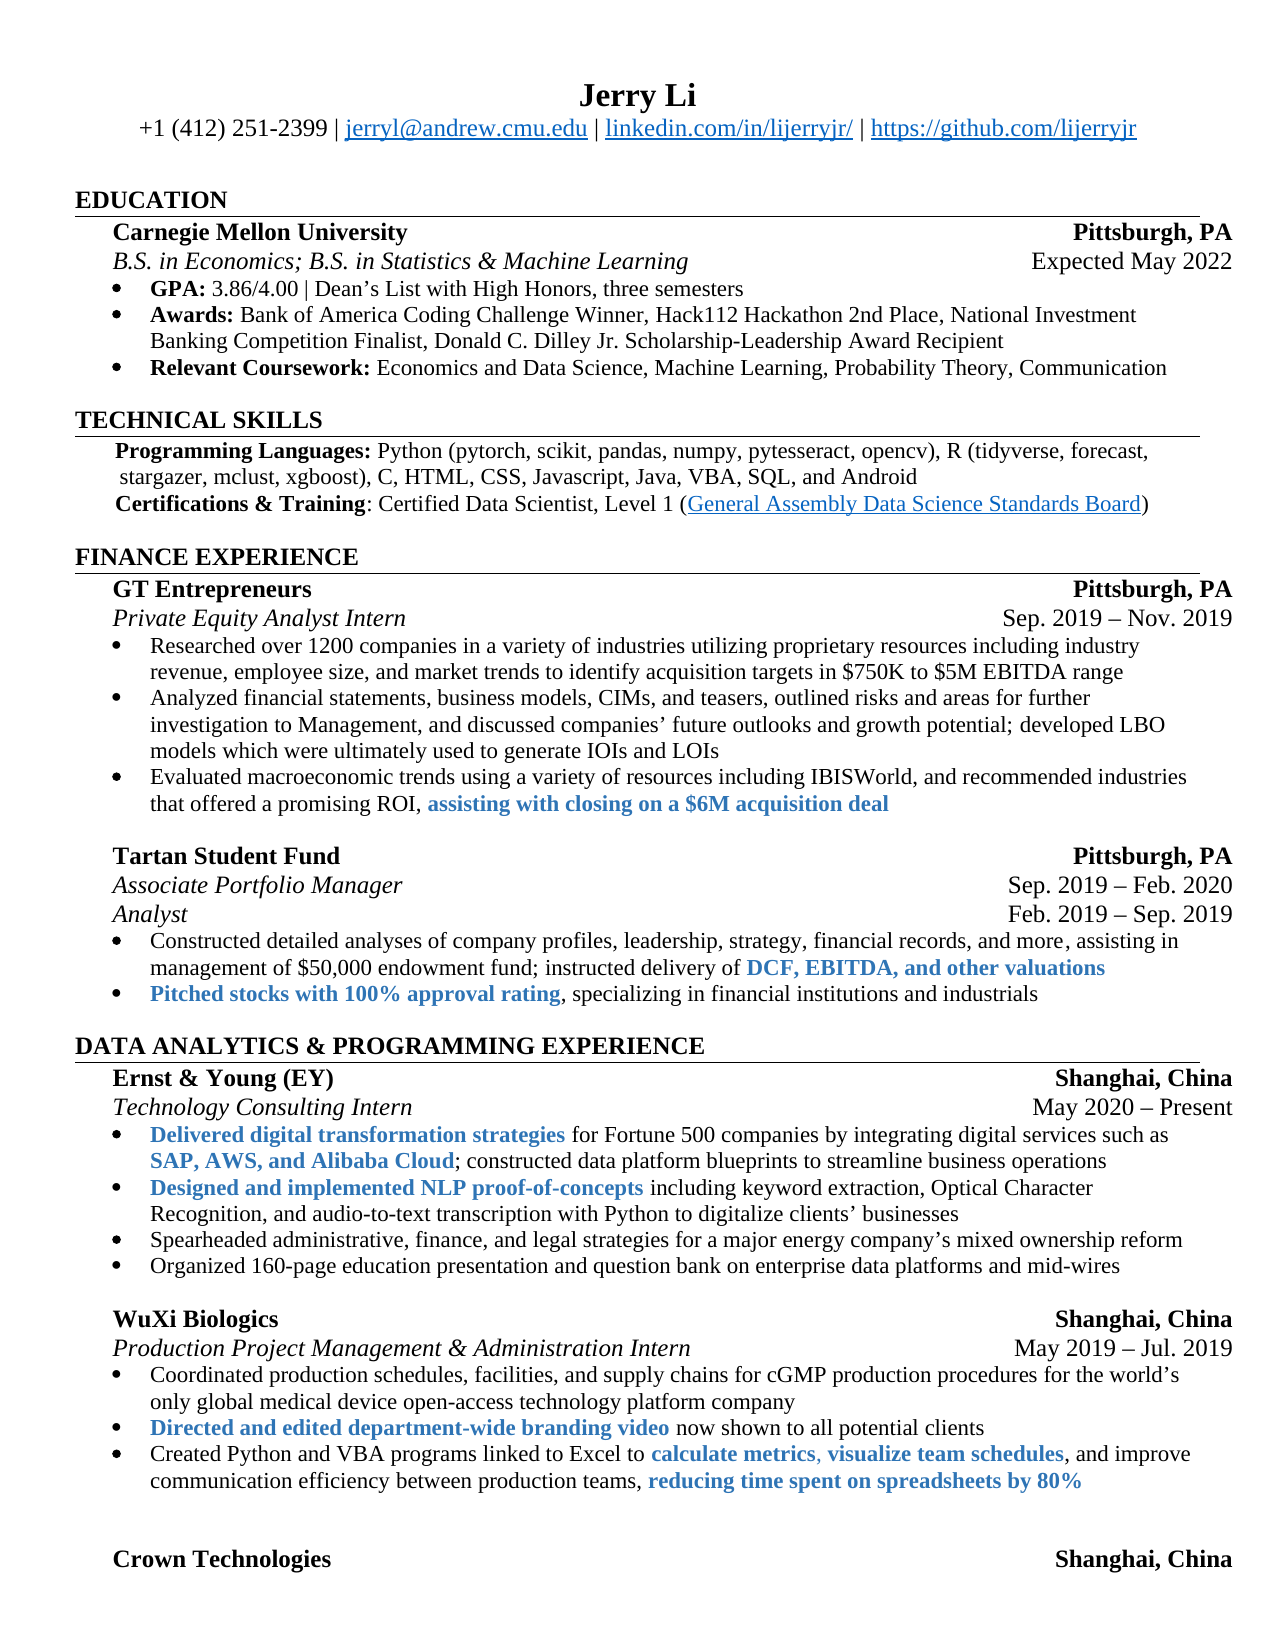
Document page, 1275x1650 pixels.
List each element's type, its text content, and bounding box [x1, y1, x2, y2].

text FINANCE EXPERIENCE [75, 542, 1200, 573]
text WuXi Biologics Shanghai, China [75, 1304, 1200, 1333]
list Constructed detailed analyses of company profiles, leadership, strategy, financial records, and more, assisting in management of $50,000 endowment fund; instructed delivery of DCF, EBITDA, and other valuations [112, 927, 1200, 980]
list Organized 160-page education presentation and question bank on enterprise data platforms and mid-wires [112, 1253, 1200, 1279]
text B.S. in Economics; B.S. in Statistics & Machine Learning Expected May 2022 [112, 246, 1200, 274]
text TECHNICAL SKILLS [75, 405, 1200, 436]
list Directed and edited department-wide branding video now shown to all potential clients [112, 1414, 1200, 1441]
text Certifications & Training: Certified Data Scientist, Level 1 (General Assembly Data Science Standards Board) [75, 489, 1200, 516]
text Programming Languages: Python (pytorch, scikit, pandas, numpy, pytesseract, opencv), R (tidyverse, forecast, stargazer, mclust, xgboost), C, HTML, CSS, Javascript, Java, VBA, SQL, and Android [75, 437, 1200, 489]
list Researched over 1200 companies in a variety of industries utilizing proprietary resources including industry revenue, employee size, and market trends to identify acquisition targets in $750K to $5M EBITDA range [112, 632, 1200, 684]
text Tartan Student Fund Pittsburgh, PA [75, 841, 1200, 870]
list Created Python and VBA programs linked to Excel to calculate metrics, visualize team schedules, and improve communication efficiency between production teams, reducing time spent on spreadsheets by 80% [112, 1441, 1200, 1493]
list Evaluated macroeconomic trends using a variety of resources including IBISWorld, and recommended industries that offered a promising ROI, assisting with closing on a $6M acquisition deal [112, 763, 1200, 816]
text Production Project Management & Administration Intern May 2019 – Jul. 2019 [75, 1333, 1200, 1361]
list Spearheaded administrative, finance, and legal strategies for a major energy company’s mixed ownership reform [112, 1226, 1200, 1253]
list Analyzed financial statements, business models, CIMs, and teasers, outlined risks and areas for further investigation to Management, and discussed companies’ future outlooks and growth potential; developed LBO models which were ultimately used to generate IOIs and LOIs [112, 684, 1200, 763]
list Delivered digital transformation strategies for Fortune 500 companies by integrating digital services such as SAP, AWS, and Alibaba Cloud; constructed data platform blueprints to streamline business operations [112, 1121, 1200, 1173]
text Ernst & Young (EY) Shanghai, China [75, 1063, 1200, 1092]
text Jerry Li [75, 75, 1200, 113]
list Coordinated production schedules, facilities, and supply chains for cGMP production procedures for the world’s only global medical device open-access technology platform company [112, 1361, 1200, 1414]
text Crown Technologies Shanghai, China [75, 1544, 1200, 1573]
text Carnegie Mellon University Pittsburgh, PA [112, 217, 1200, 246]
text Technology Consulting Intern May 2020 – Present [75, 1092, 1200, 1121]
list Pitched stocks with 100% approval rating, specializing in financial institutions and industrials [112, 980, 1200, 1006]
text Associate Portfolio Manager Sep. 2019 – Feb. 2020 [75, 870, 1200, 899]
text EDUCATION [75, 185, 1200, 216]
text +1 (412) 251-2399 | jerryl@andrew.cmu.edu | linkedin.com/in/lijerryjr/ | https://github.com/lijerryjr [75, 113, 1200, 142]
list Awards: Bank of America Coding Challenge Winner, Hack112 Hackathon 2nd Place, National Investment Banking Competition Finalist, Donald C. Dilley Jr. Scholarship-Leadership Award Recipient [112, 301, 1200, 354]
text Analyst Feb. 2019 – Sep. 2019 [75, 899, 1200, 927]
text DATA ANALYTICS & PROGRAMMING EXPERIENCE [75, 1031, 1200, 1062]
text Private Equity Analyst Intern Sep. 2019 – Nov. 2019 [75, 603, 1200, 632]
list Relevant Coursework: Economics and Data Science, Machine Learning, Probability Theory, Communication [112, 354, 1200, 380]
text GT Entrepreneurs Pittsburgh, PA [75, 574, 1200, 603]
list GPA: 3.86/4.00 | Dean’s List with High Honors, three semesters [112, 274, 1200, 301]
list Designed and implemented NLP proof-of-concepts including keyword extraction, Optical Character Recognition, and audio-to-text transcription with Python to digitalize clients’ businesses [112, 1173, 1200, 1226]
